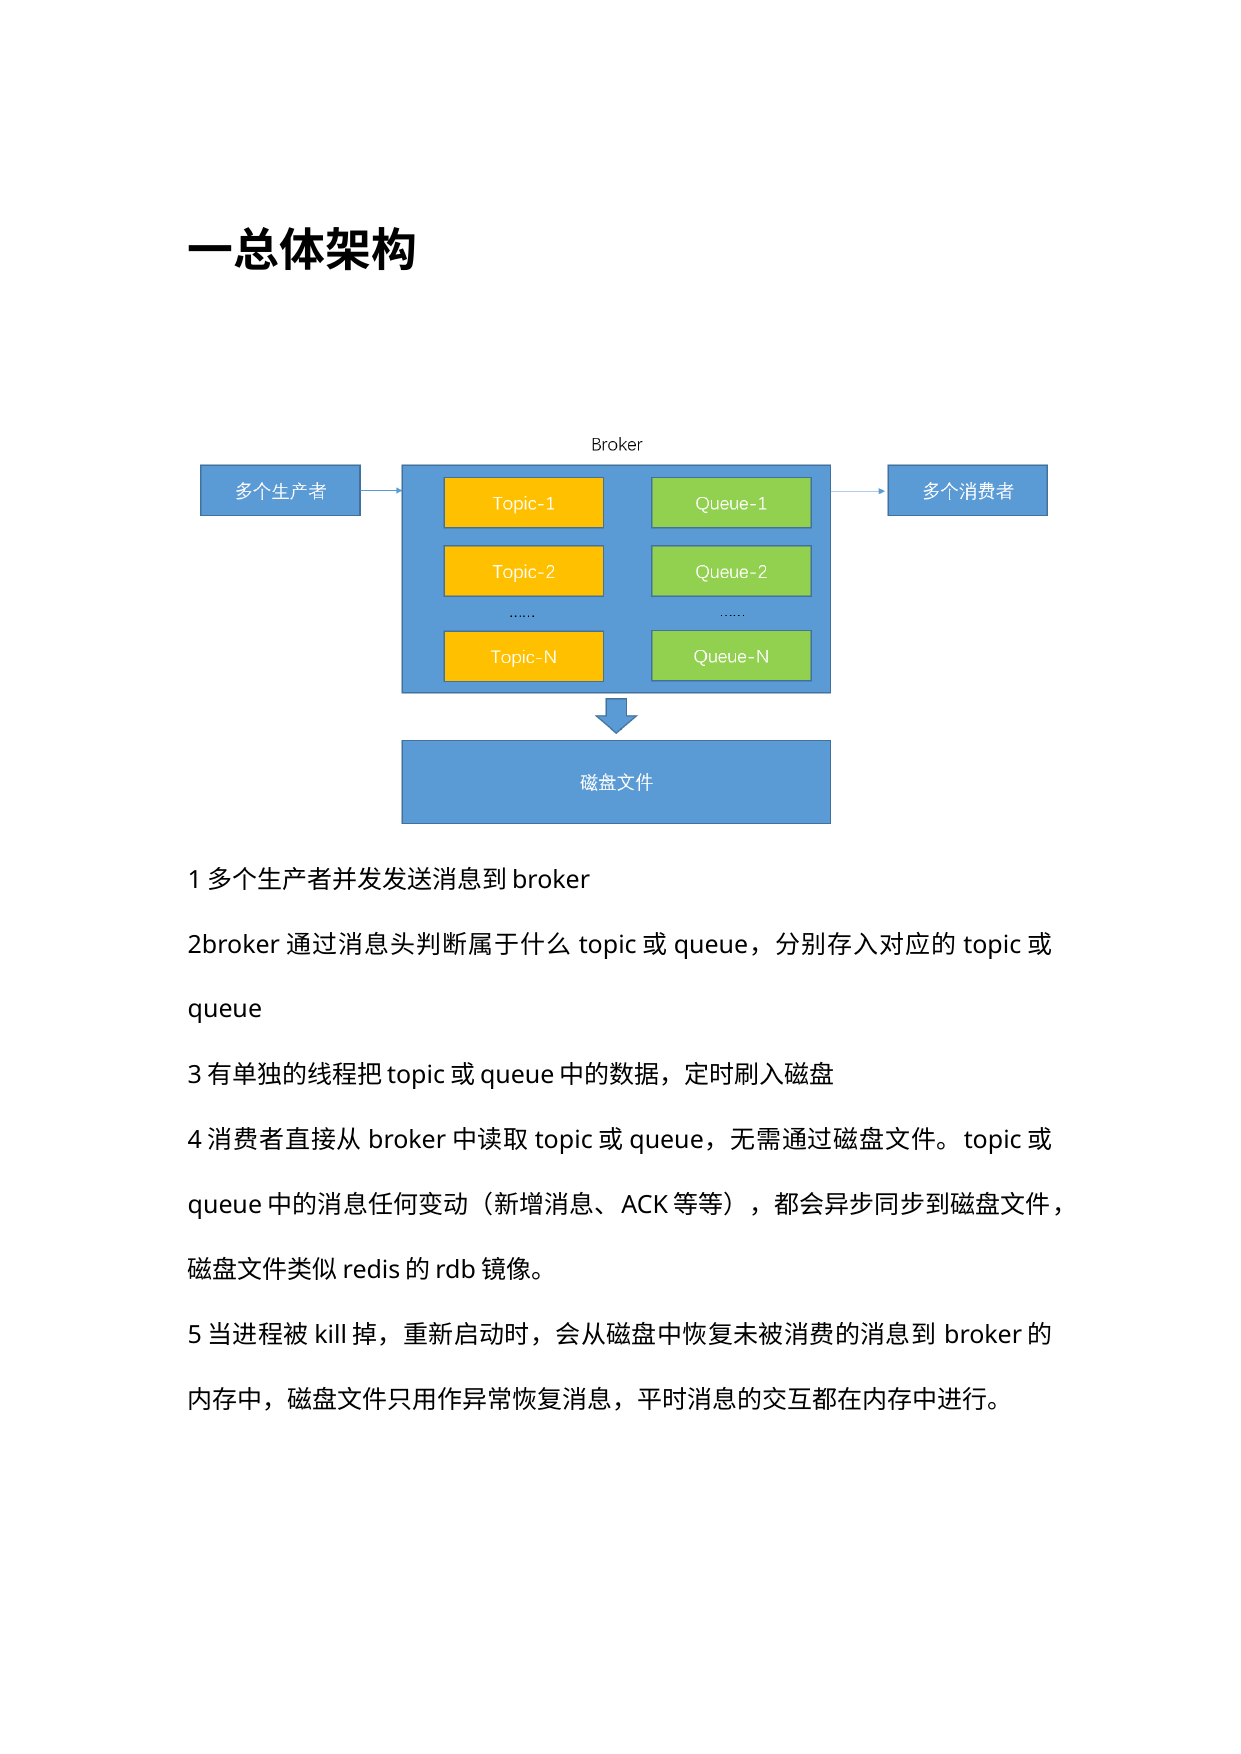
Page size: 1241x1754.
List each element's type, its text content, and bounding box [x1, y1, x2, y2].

picture [187, 422, 1053, 830]
text 4消费者直接从broker中读取topic或queue，无需通过磁盘文件。topic或queue中的消息任何变动（新增消息、ACK等等），都会异步同步到磁盘文件，磁盘文件类似redis的rdb镜像。 [187, 1105, 1053, 1300]
text 3有单独的线程把topic或queue中的数据，定时刷入磁盘 [187, 1040, 1053, 1105]
text 2broker通过消息头判断属于什么topic或queue，分别存入对应的topic或queue [187, 910, 1053, 1040]
text 1多个生产者并发发送消息到broker [187, 845, 1053, 910]
text 5当进程被kill掉，重新启动时，会从磁盘中恢复未被消费的消息到broker的内存中，磁盘文件只用作异常恢复消息，平时消息的交互都在内存中进行。 [187, 1300, 1053, 1430]
subtitle 一总体架构 [187, 197, 1053, 295]
